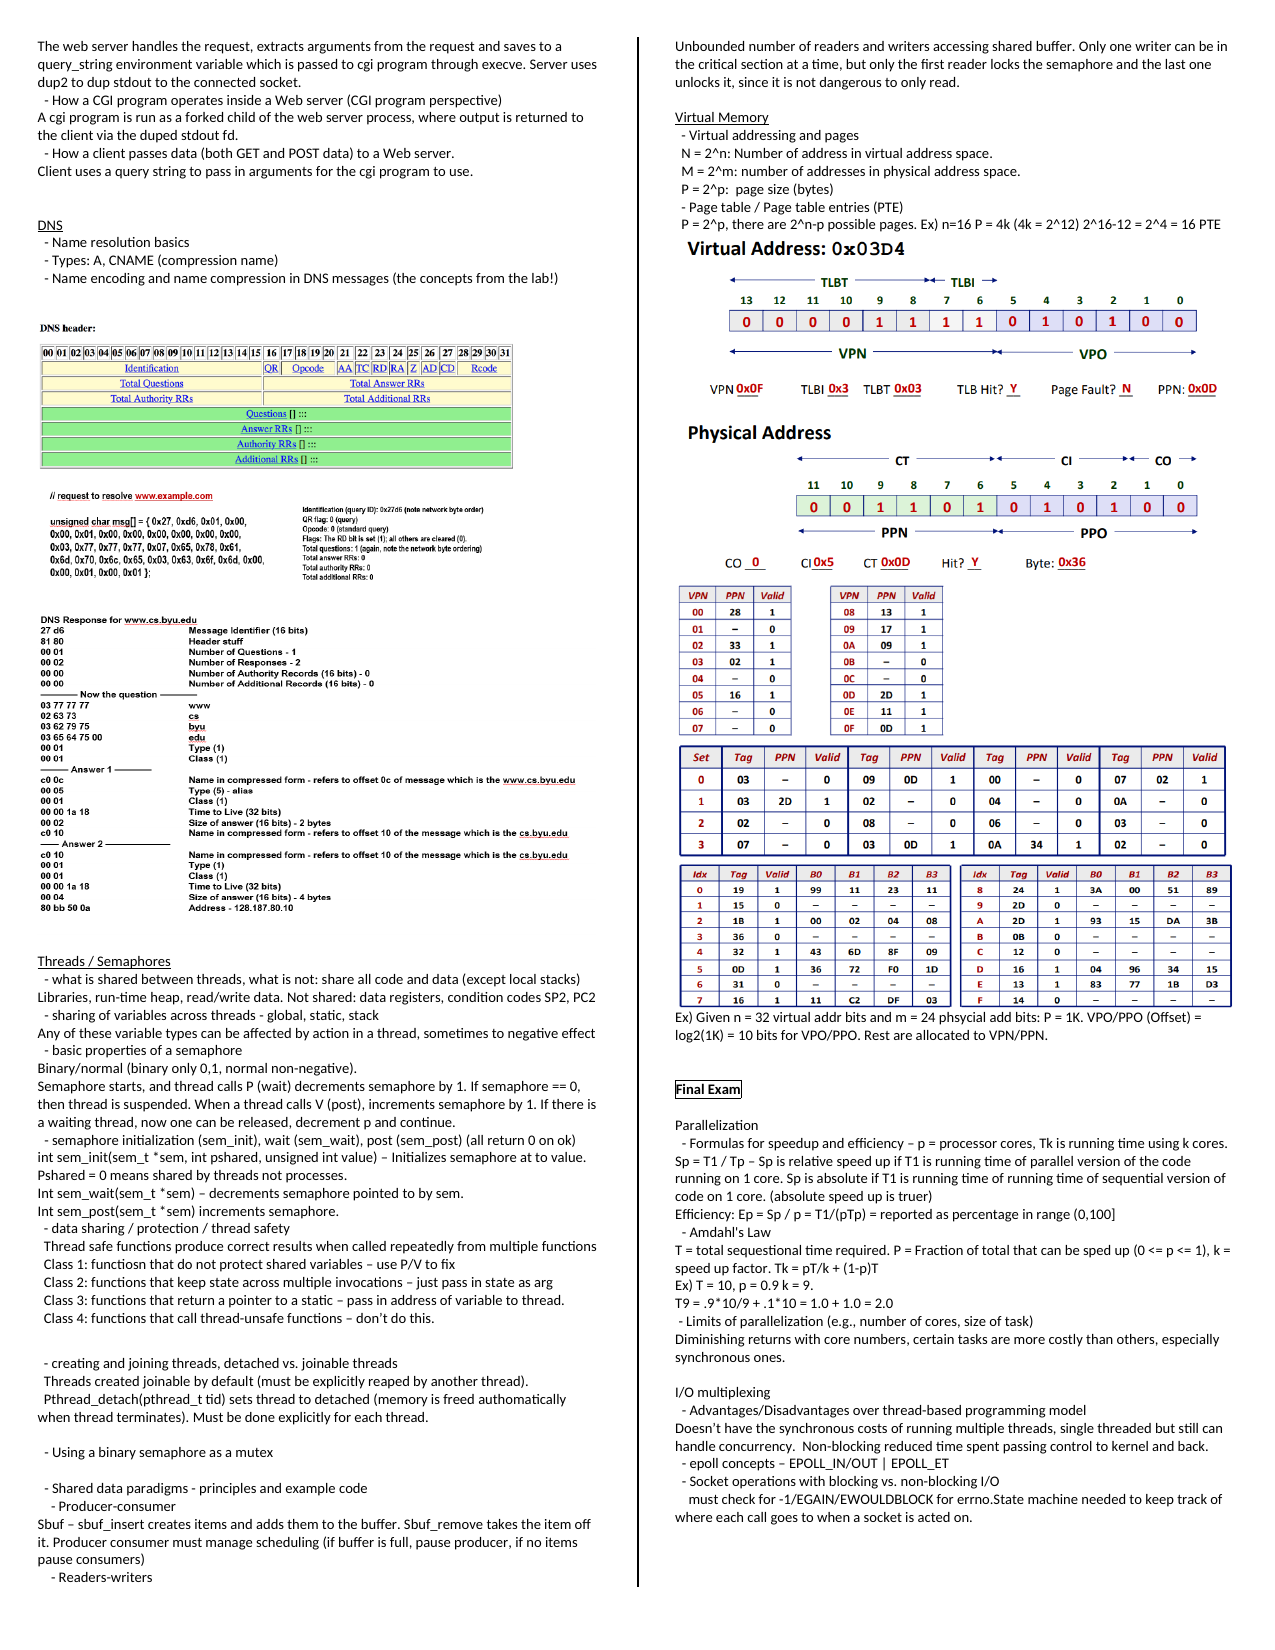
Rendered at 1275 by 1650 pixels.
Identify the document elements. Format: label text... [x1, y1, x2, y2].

text M = 2^m: number of addresses in physical address space. [675, 162, 1237, 180]
text The web server handles the request, extracts arguments from the request and saves to a query_string environment variable which is passed to cgi program through execve. Server uses dup2 to dup stdout to the connected socket. - How a CGI program operates inside a Web server (CGI program perspective) [37, 37, 600, 109]
text Pthread_detach(pthread_t tid) sets thread to detached (memory is freed authomatically when thread terminates). Must be done explicitly for each thread. [37, 1390, 600, 1426]
text P = 2^p, there are 2^n-p possible pages. Ex) n=16 P = 4k (4k = 2^12) 2^16-12 = 2^4 = 16 PTE [675, 216, 1237, 233]
text Efficiency: Ep = Sp / p = T1/(pTp) = reported as percentage in range (0,100] - Amdahl's Law [675, 1205, 1237, 1241]
picture [37, 322, 513, 597]
text T = total sequestional time required. P = Fraction of total that can be sped up (0 <= p <= 1), k = speed up factor. Tk = pT/k + (1-p)T [675, 1241, 1237, 1277]
text Ex) T = 10, p = 0.9 k = 9. [675, 1277, 1237, 1294]
text Class 2: functions that keep state across multiple invocations – just pass in state as arg [37, 1273, 600, 1291]
text Unbounded number of readers and writers accessing shared buffer. Only one writer can be in the critical section at a time, but only the first reader locks the semaphore and the last one unlocks it, since it is not dangerous to only read. [675, 37, 1237, 91]
text Ex) Given n = 32 virtual addr bits and m = 24 phsycial add bits: P = 1K. VPO/PPO (Offset) = log2(1K) = 10 bits for VPO/PPO. Rest are allocated to VPN/PPN. [675, 1008, 1237, 1044]
text Any of these variable types can be affected by action in a thread, sometimes to negative effect - basic properties of a semaphore [37, 1024, 600, 1059]
text Threads / Semaphores - what is shared between threads, what is not: share all code and data (except local stacks) [37, 953, 600, 988]
text N = 2^n: Number of address in virtual address space. [675, 144, 1237, 162]
text Virtual Memory [675, 109, 1237, 127]
text Binary/normal (binary only 0,1, normal non-negative). [37, 1059, 600, 1077]
text T9 = .9*10/9 + .1*10 = 1.0 + 1.0 = 2.0 - Limits of parallelization (e.g., number of cores, size of task) [675, 1294, 1237, 1330]
text - Using a binary semaphore as a mutex [37, 1426, 600, 1462]
text DNS - Name resolution basics - Types: A, CNAME (compression name) - Name encoding and name compression in DNS messages (the concepts from the lab!) [37, 216, 600, 287]
text - Shared data paradigms - principles and example code - Producer-consumer [37, 1462, 600, 1515]
text - Page table / Page table entries (PTE) [675, 198, 1237, 216]
text Libraries, run-time heap, read/write data. Not shared: data registers, condition codes SP2, PC2 - sharing of variables across threads - global, static, stack [37, 988, 600, 1024]
text A cgi program is run as a forked child of the web server process, where output is returned to the client via the duped stdout fd. - How a client passes data (both GET and POST data) to a Web server. [37, 109, 600, 162]
text Sbuf – sbuf_insert creates items and adds them to the buffer. Sbuf_remove takes the item off it. Producer consumer must manage scheduling (if buffer is full, pause producer, if no items pause consumers) - Readers-writers [37, 1515, 600, 1586]
text Int sem_post(sem_t *sem) increments semaphore. [37, 1202, 600, 1220]
text Class 4: functions that call thread-unsafe functions – don’t do this. [44, 1309, 600, 1355]
text Client uses a query string to pass in arguments for the cgi program to use. [37, 162, 600, 180]
picture [37, 613, 596, 935]
text Final Exam Parallelization - Formulas for speedup and efficiency – p = processor cores, Tk is running time using k cores. [675, 1080, 1237, 1152]
text - creating and joining threads, detached vs. joinable threads [37, 1355, 600, 1372]
picture [675, 233, 1238, 1009]
text - Virtual addressing and pages [675, 127, 1237, 144]
text Class 3: functions that return a pointer to a static – pass in address of variable to thread. [44, 1291, 600, 1309]
text Class 1: functiosn that do not protect shared variables – use P/V to fix [37, 1255, 600, 1273]
text Threads created joinable by default (must be explicitly reaped by another thread). [37, 1372, 600, 1390]
text - data sharing / protection / thread safety [37, 1220, 600, 1238]
text Diminishing returns with core numbers, certain tasks are more costly than others, especially synchronous ones. I/O multiplexing - Advantages/Disadvantages over thread-based programming model [675, 1330, 1237, 1419]
text Semaphore starts, and thread calls P (wait) decrements semaphore by 1. If semaphore == 0, then thread is suspended. When a thread calls V (post), increments semaphore by 1. If there is a waiting thread, now one can be released, decrement p and continue. - semaphore initialization (sem_init), wait (sem_wait), post (sem_post) (all return 0 on ok) int sem_init(sem_t *sem, int pshared, unsigned int value) – Initializes semaphore at to value. Pshared = 0 means shared by threads not processes. [37, 1077, 600, 1184]
text Int sem_wait(sem_t *sem) – decrements semaphore pointed to by sem. [37, 1184, 600, 1202]
text Sp = T1 / Tp – Sp is relative speed up if T1 is running time of parallel version of the code running on 1 core. Sp is absolute if T1 is running time of running time of sequential version of code on 1 core. (absolute speed up is truer) [675, 1152, 1237, 1205]
text P = 2^p: page size (bytes) [675, 180, 1237, 198]
text Doesn’t have the synchronous costs of running multiple threads, single threaded but still can handle concurrency. Non-blocking reduced time spent passing control to kernel and back. - epoll concepts – EPOLL_IN/OUT | EPOLL_ET - Socket operations with blocking vs. non-blocking I/O must check for -1/EGAIN/EWOULDBLOCK for errno.State machine needed to keep track of where each call goes to when a socket is acted on. [675, 1419, 1237, 1526]
text Thread safe functions produce correct results when called repeatedly from multiple functions [37, 1238, 600, 1255]
